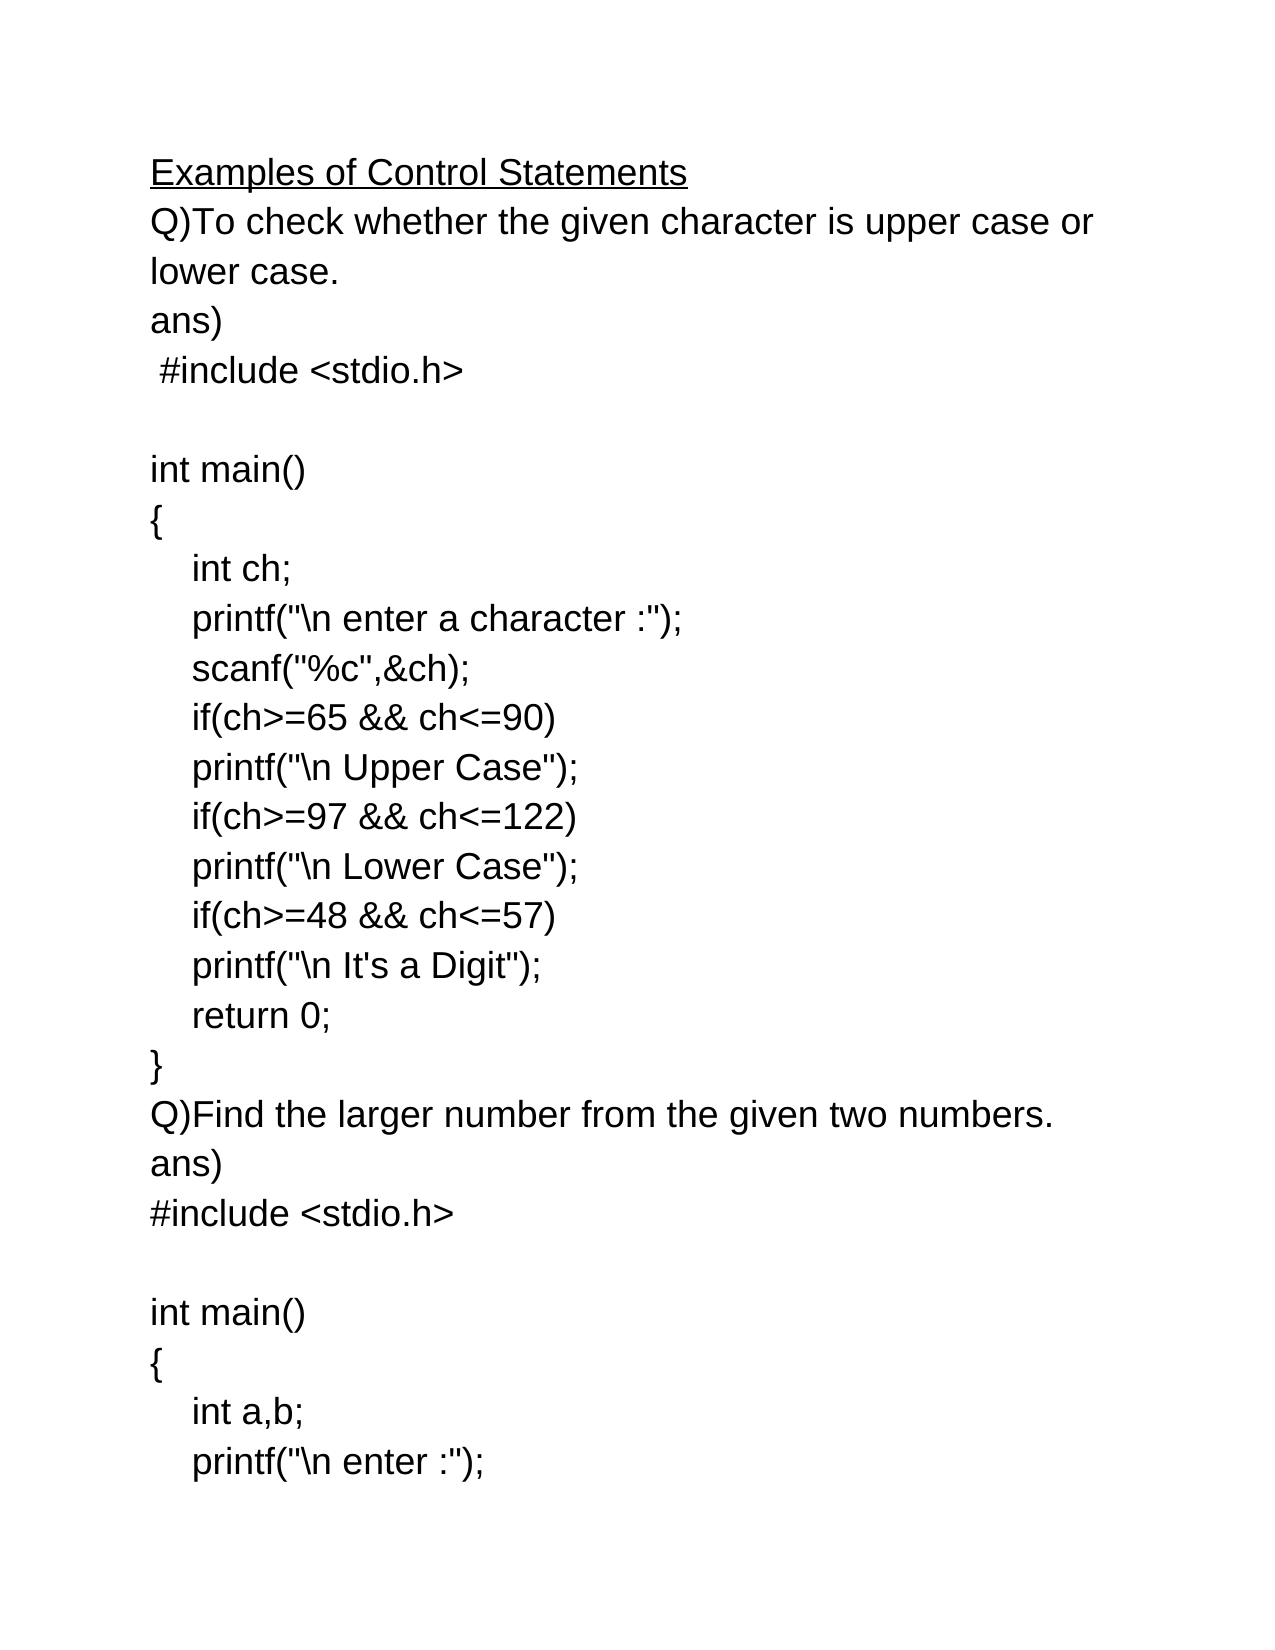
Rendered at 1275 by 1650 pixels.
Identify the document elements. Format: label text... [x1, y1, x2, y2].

text if(ch>=65 && ch<=90) [150, 695, 1125, 738]
text if(ch>=97 && ch<=122) [150, 794, 1125, 838]
text #include <stdio.h> [150, 1191, 1125, 1234]
text Q)Find the larger number from the given two numbers. [150, 1092, 1125, 1135]
text } [150, 1042, 1125, 1086]
text int main() [150, 447, 1125, 491]
text Examples of Control Statements [150, 150, 1125, 193]
text Q)To check whether the given character is upper case or lower case. [150, 199, 1125, 292]
text printf("\n Lower Case"); [150, 844, 1125, 887]
text int main() [150, 1290, 1125, 1333]
text printf("\n It's a Digit"); [150, 943, 1125, 986]
text if(ch>=48 && ch<=57) [150, 894, 1125, 937]
text printf("\n Upper Case"); [150, 745, 1125, 788]
text printf("\n enter :"); [150, 1439, 1125, 1482]
text scanf("%c",&ch); [150, 646, 1125, 689]
text return 0; [150, 993, 1125, 1036]
text int ch; [150, 547, 1125, 590]
text ans) [150, 1142, 1125, 1185]
text { [150, 1340, 1125, 1383]
text int a,b; [150, 1389, 1125, 1433]
text #include <stdio.h> [159, 348, 1125, 391]
text { [150, 497, 1125, 540]
text printf("\n enter a character :"); [150, 596, 1125, 639]
text ans) [150, 299, 1125, 342]
